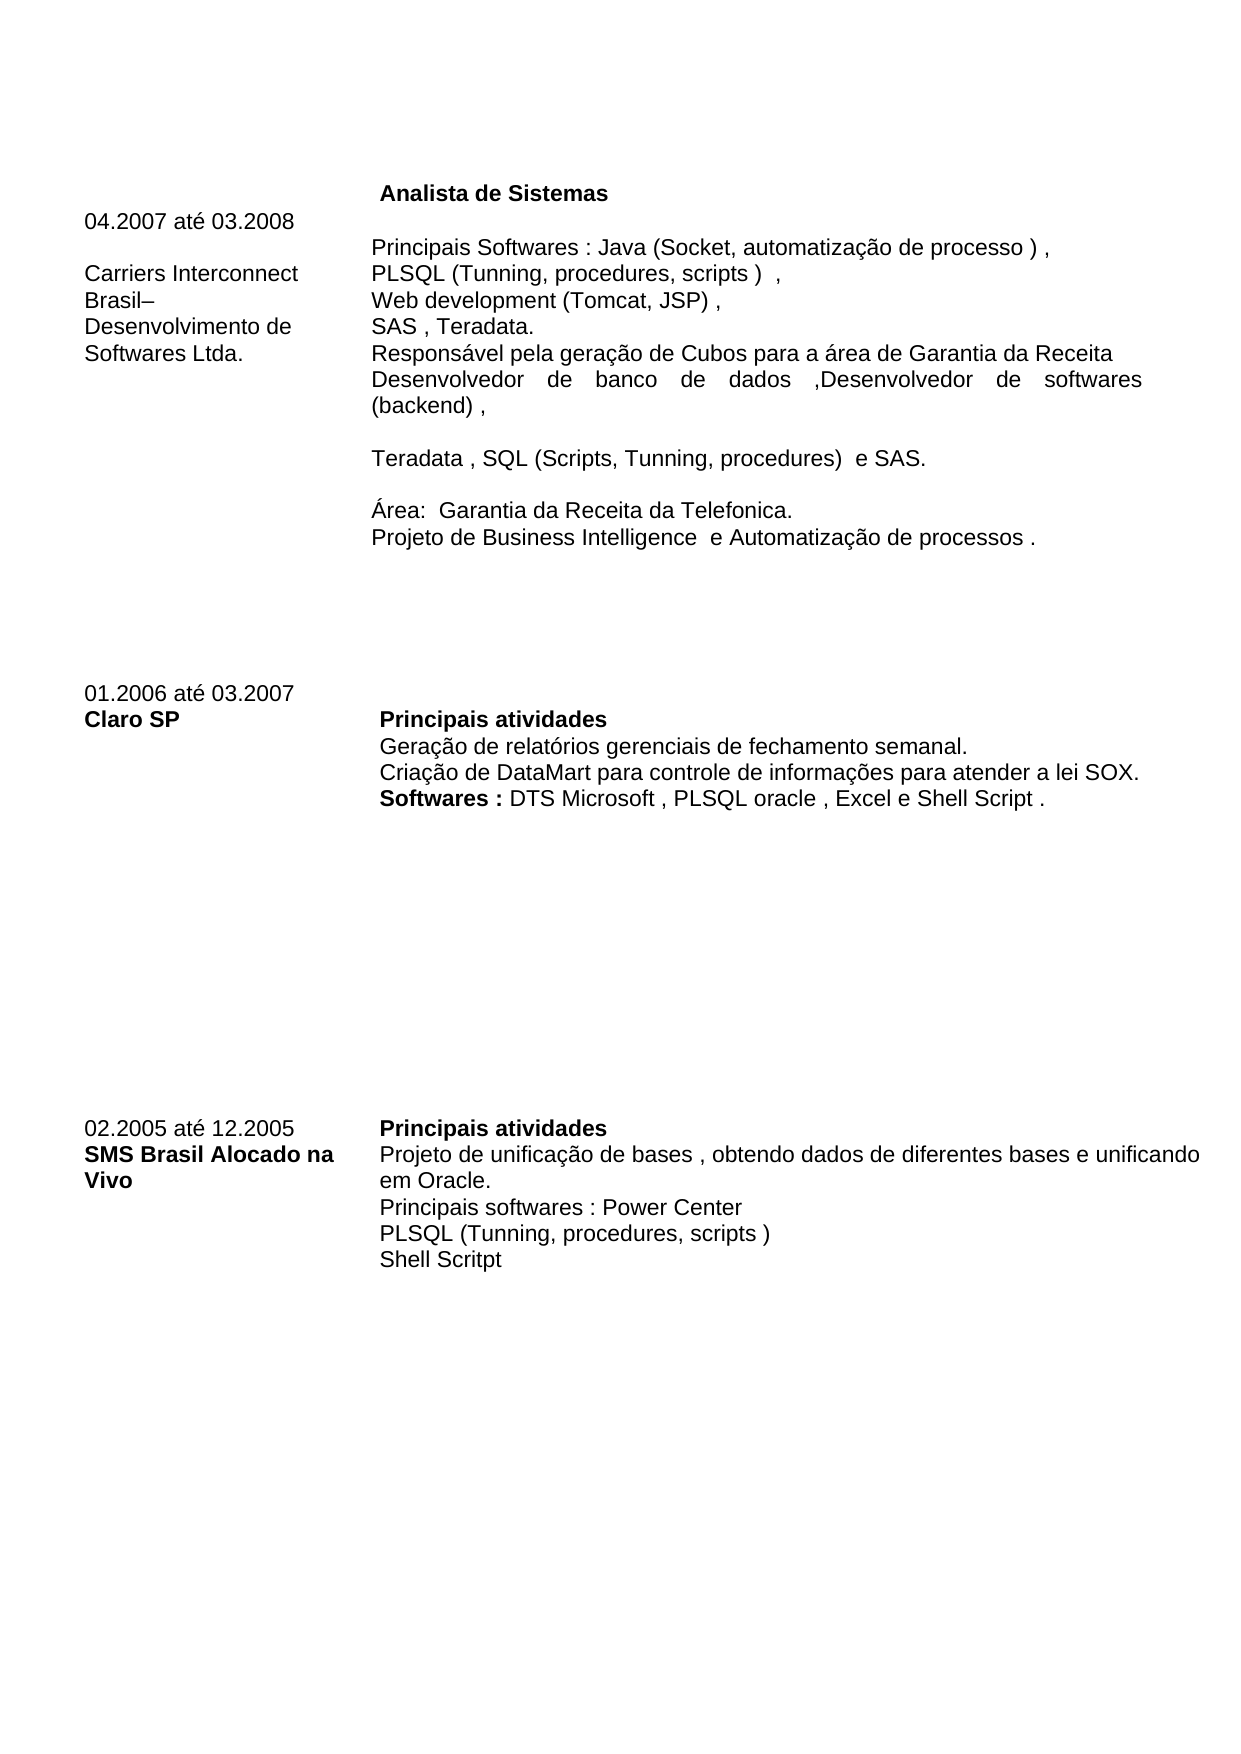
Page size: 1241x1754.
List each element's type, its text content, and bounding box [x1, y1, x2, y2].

table_cell 04.2007 até 03.2008 [84, 74, 379, 234]
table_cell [379, 74, 1240, 234]
table_cell Principais atividades Geração de relatórios gerenciais de fechamento semanal. Criação de DataMart para controle de informações para atender a lei SOX. Softwares : DTS Microsoft , PLSQL oracle , Excel e Shell Script . [379, 706, 1240, 1115]
table_cell 02.2005 até 12.2005 SMS Brasil Alocado na Vivo [84, 1115, 379, 1523]
table_cell Claro SP [84, 706, 379, 1115]
table_cell Carriers Interconnect Brasil– Desenvolvimento de Softwares Ltda. 01.2006 até 03.2007 [84, 234, 371, 706]
table_cell Principais Softwares : Java (Socket, automatização de processo ) , PLSQL (Tunning, procedures, scripts ) , Web development (Tomcat, JSP) , SAS , Teradata. Responsável pela geração de Cubos para a área de Garantia da Receita Desenvolvedor de banco de dados ,Desenvolvedor de softwares (backend) , Teradata , SQL (Scripts, Tunning, procedures) e SAS. Área: Garantia da Receita da Telefonica. Projeto de Business Intelligence e Automatização de processos . [371, 234, 1143, 706]
table_cell Principais atividades Projeto de unificação de bases , obtendo dados de diferentes bases e unificando em Oracle. Principais softwares : Power Center PLSQL (Tunning, procedures, scripts ) Shell Scritpt [379, 1115, 1240, 1523]
